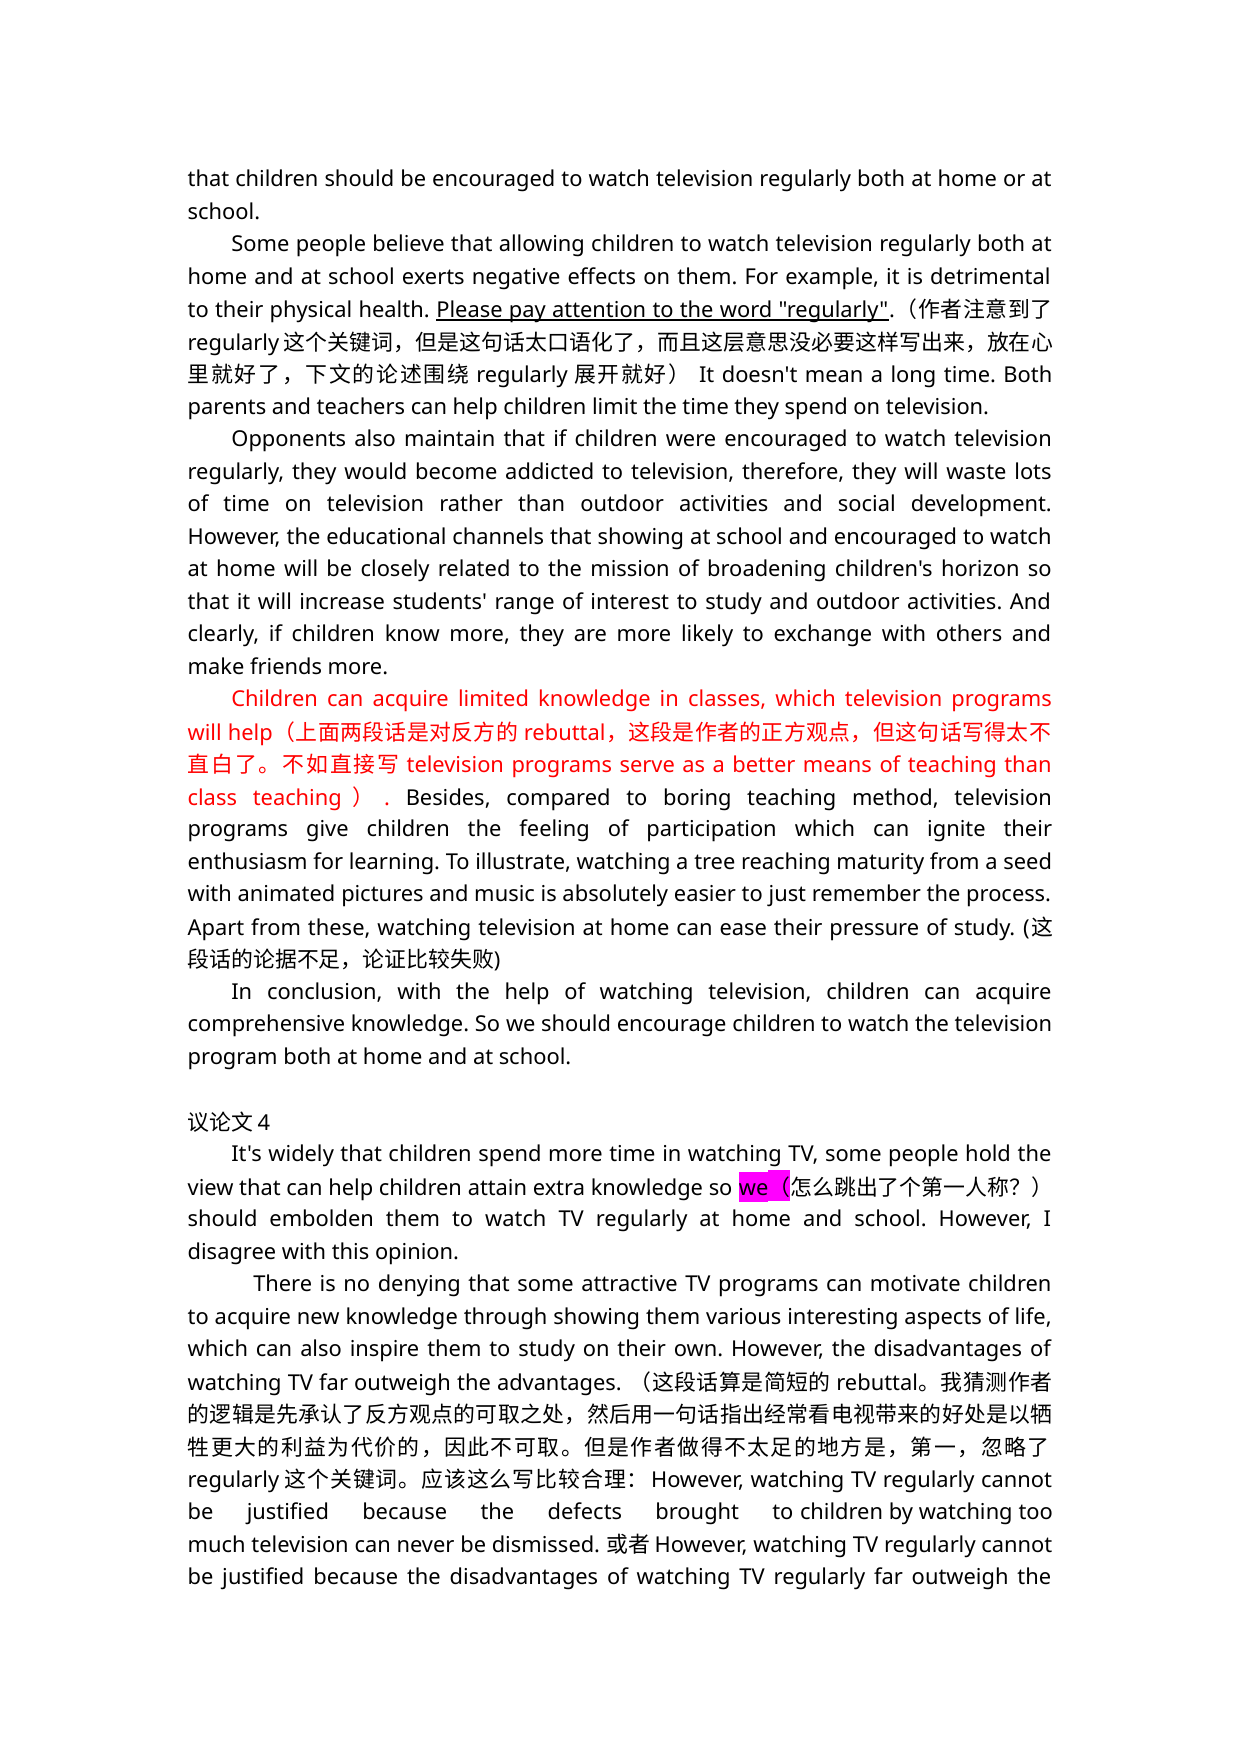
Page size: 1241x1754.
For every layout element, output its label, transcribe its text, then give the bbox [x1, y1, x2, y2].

text Opponents also maintain that if children were encouraged to watch television regularly, they would become addicted to television, therefore, they will waste lots of time on television rather than outdoor activities and social development. However, the educational channels that showing at school and encouraged to watch at home will be closely related to the mission of broadening children's horizon so that it will increase students' range of interest to study and outdoor activities. And clearly, if children know more, they are more likely to exchange with others and make friends more. [187, 422, 1053, 682]
text It's widely that children spend more time in watching TV, some people hold the view that can help children attain extra knowledge so we（怎么跳出了个第一人称？） should embolden them to watch TV regularly at home and school. However, I disagree with this opinion. [187, 1137, 1053, 1267]
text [187, 1267, 1053, 1592]
text 议论文4 [187, 1104, 1053, 1137]
text Some people believe that allowing children to watch television regularly both at home and at school exerts negative effects on them. For example, it is detrimental to their physical health. Please pay attention to the word "regularly".（作者注意到了regularly这个关键词，但是这句话太口语化了，而且这层意思没必要这样写出来，放在心里就好了，下文的论述围绕regularly展开就好） It doesn't mean a long time. Both parents and teachers can help children limit the time they spend on television. [187, 227, 1053, 422]
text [187, 162, 1053, 227]
text Children can acquire limited knowledge in classes, which television programs will help（上面两段话是对反方的rebuttal，这段是作者的正方观点，但这句话写得太不直白了。不如直接写television programs serve as a better means of teaching than class teaching）. Besides, compared to boring teaching method, television programs give children the feeling of participation which can ignite their enthusiasm for learning. To illustrate, watching a tree reaching maturity from a seed with animated pictures and music is absolutely easier to just remember the process. Apart from these, watching television at home can ease their pressure of study. (这段话的论据不足，论证比较失败) [187, 682, 1053, 974]
text In conclusion, with the help of watching television, children can acquire comprehensive knowledge. So we should encourage children to watch the television program both at home and at school. [187, 974, 1053, 1072]
